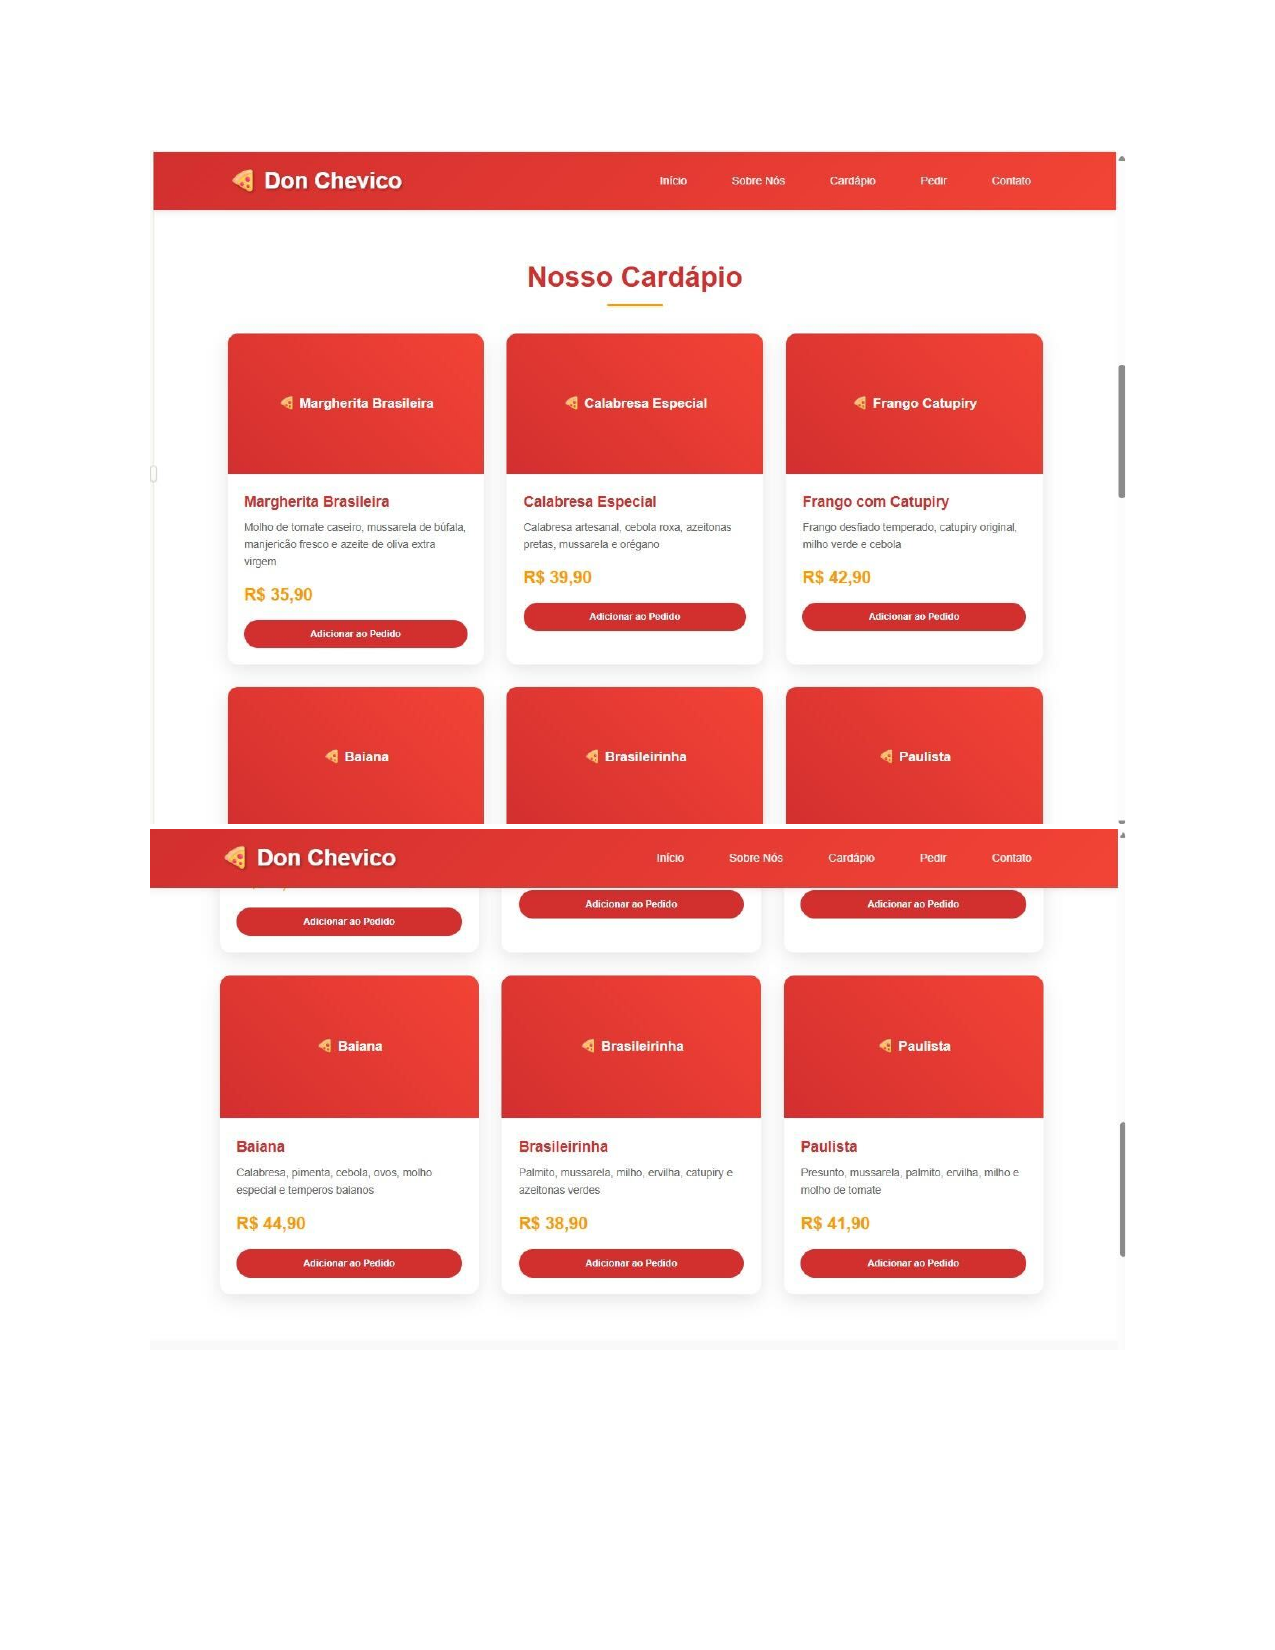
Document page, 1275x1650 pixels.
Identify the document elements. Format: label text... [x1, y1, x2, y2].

picture [150, 829, 1125, 1350]
picture [150, 150, 1125, 824]
